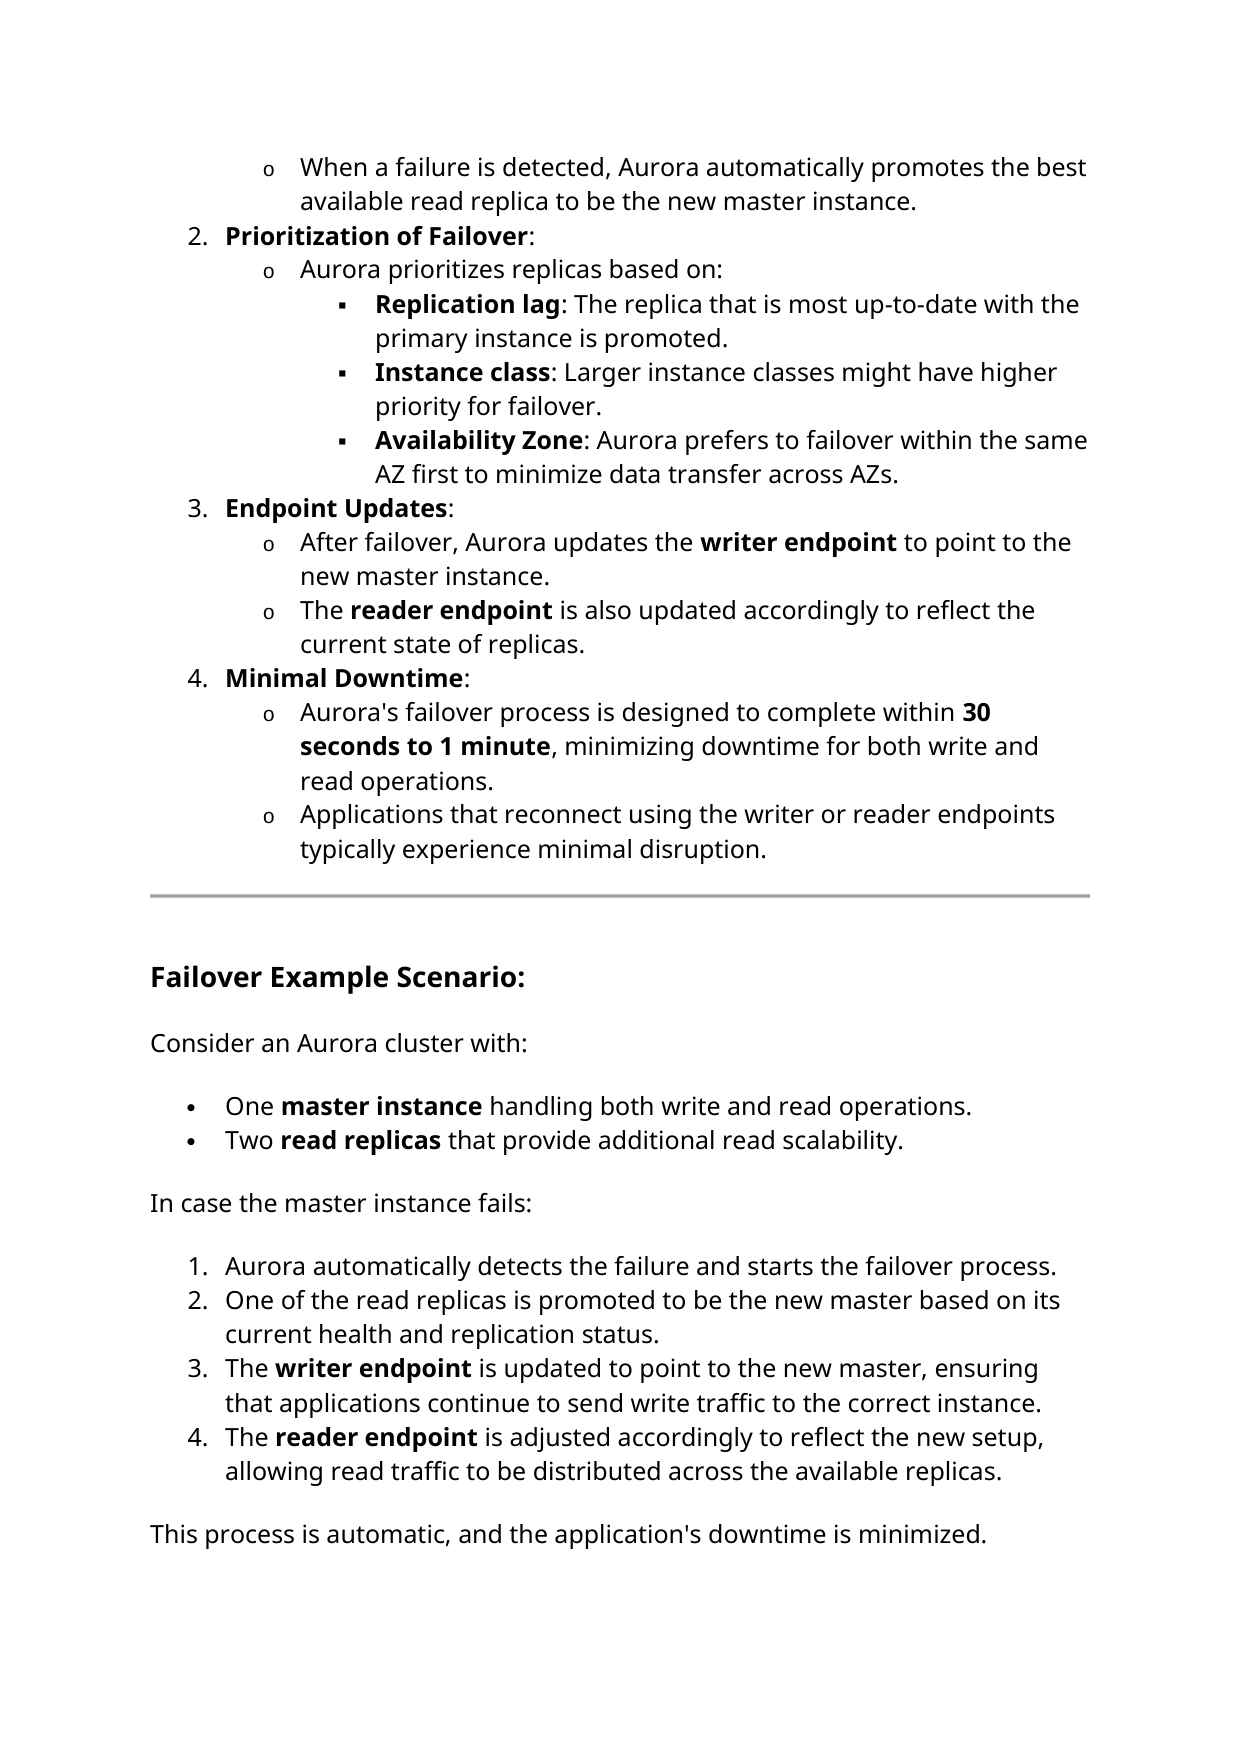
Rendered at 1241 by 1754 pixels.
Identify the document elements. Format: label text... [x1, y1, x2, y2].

text In case the master instance fails: [150, 1186, 1090, 1220]
list The writer endpoint is updated to point to the new master, ensuring that applications continue to send write traffic to the correct instance. [187, 1351, 1090, 1419]
list Aurora prioritizes replicas based on: [262, 252, 1090, 286]
list Availability Zone: Aurora prefers to failover within the same AZ first to minimize data transfer across AZs. [337, 422, 1090, 491]
list After failover, Aurora updates the writer endpoint to point to the new master instance. [262, 525, 1090, 593]
list One of the read replicas is promoted to be the new master based on its current health and replication status. [187, 1283, 1090, 1351]
list The reader endpoint is adjusted accordingly to reflect the new setup, allowing read traffic to be distributed across the available replicas. [187, 1419, 1090, 1487]
list The reader endpoint is also updated accordingly to reflect the current state of replicas. [262, 593, 1090, 661]
text This process is automatic, and the application's downtime is minimized. [150, 1517, 1090, 1551]
list Prioritization of Failover: [187, 218, 1090, 252]
list Minimal Downtime: [187, 661, 1090, 695]
list When a failure is detected, Aurora automatically promotes the best available read replica to be the new master instance. [262, 150, 1090, 218]
list One master instance handling both write and read operations. [187, 1088, 1090, 1122]
text Consider an Aurora cluster with: [150, 1025, 1090, 1059]
list Endpoint Updates: [187, 491, 1090, 525]
list Aurora's failover process is designed to complete within 30 seconds to 1 minute, minimizing downtime for both write and read operations. [262, 695, 1090, 797]
list Two read replicas that provide additional read scalability. [187, 1122, 1090, 1157]
list Replication lag: The replica that is most up-to-date with the primary instance is promoted. [337, 286, 1090, 354]
text Failover Example Scenario: [150, 958, 1090, 996]
list Aurora automatically detects the failure and starts the failover process. [187, 1249, 1090, 1283]
list Instance class: Larger instance classes might have higher priority for failover. [337, 354, 1090, 422]
list Applications that reconnect using the writer or reader endpoints typically experience minimal disruption. [262, 797, 1090, 865]
